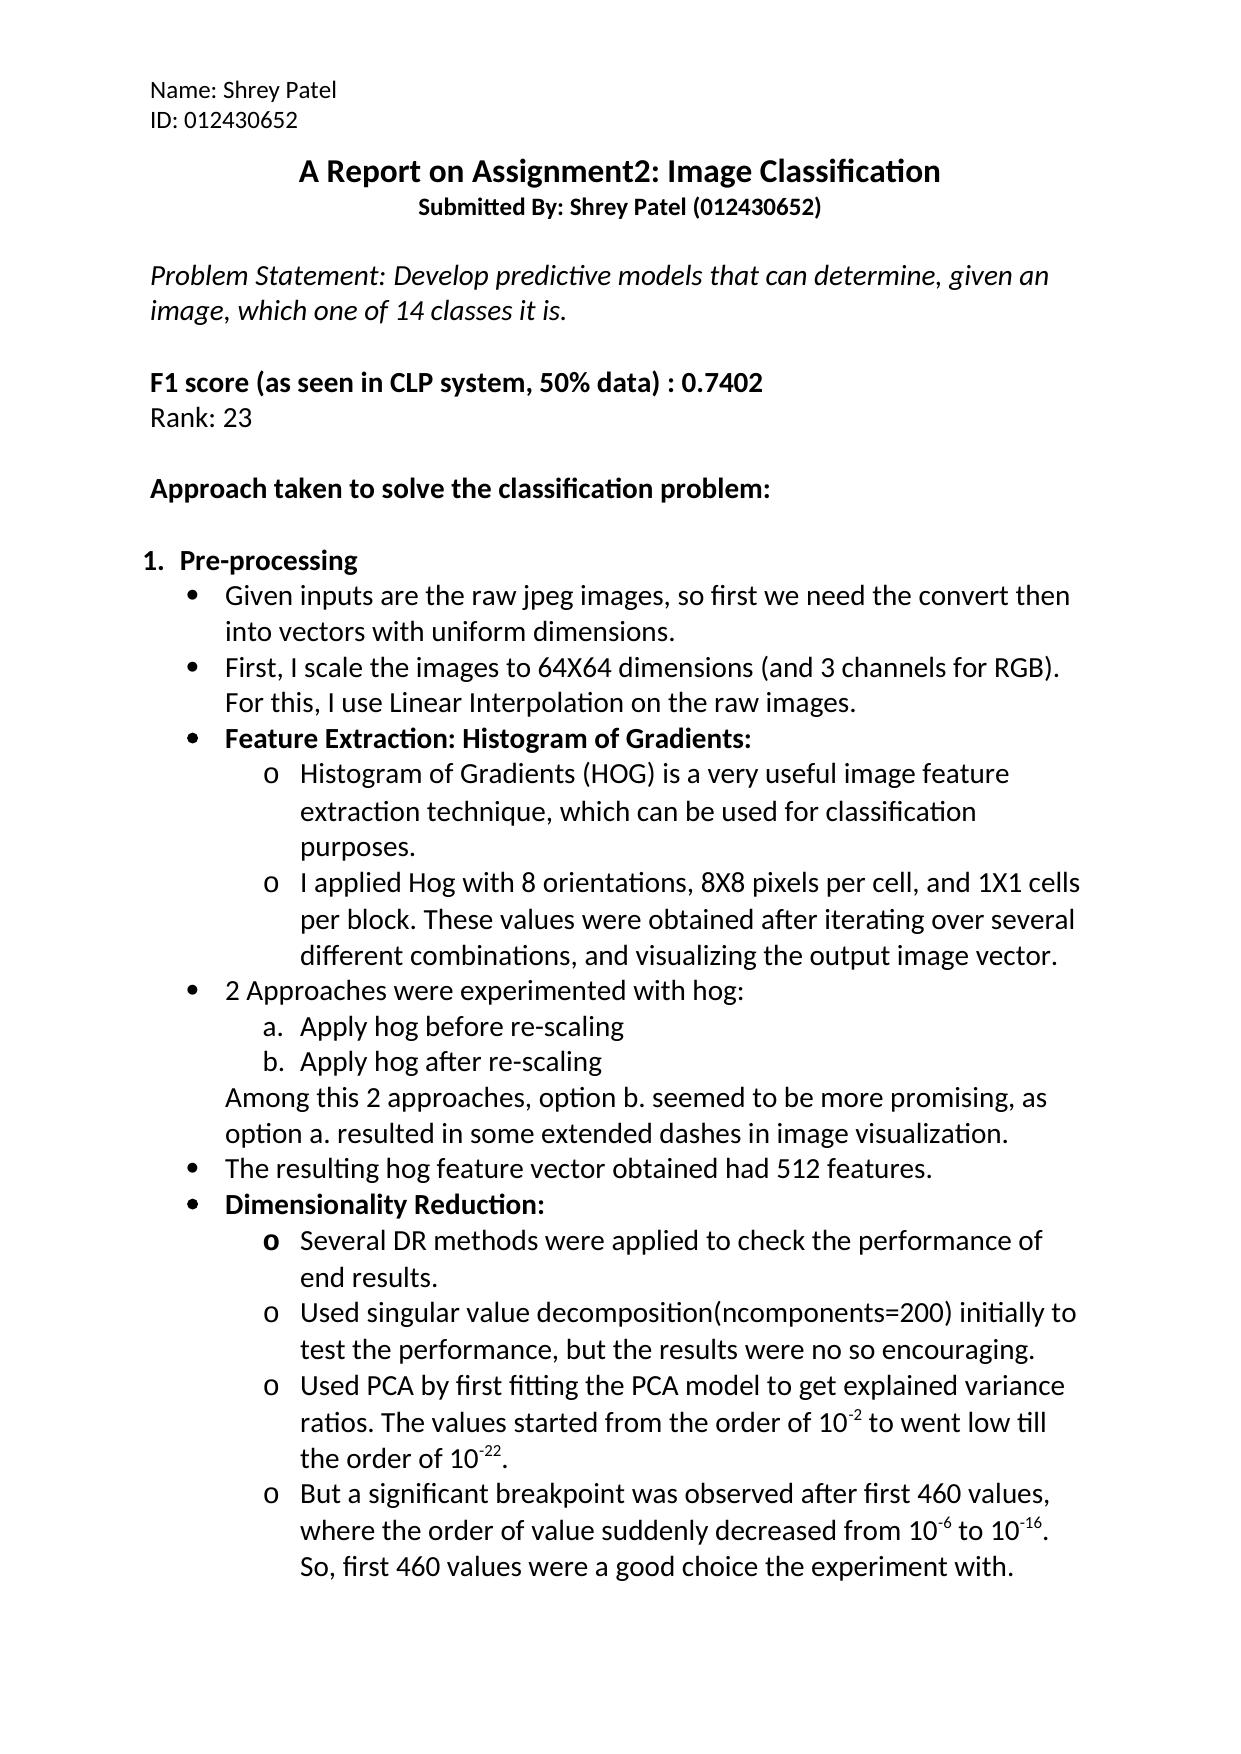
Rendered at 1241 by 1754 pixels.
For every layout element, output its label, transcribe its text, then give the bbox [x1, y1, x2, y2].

text A Report on Assignment2: Image Classification [150, 150, 1090, 191]
list First, I scale the images to 64X64 dimensions (and 3 channels for RGB). For this, I use Linear Interpolation on the raw images. [187, 649, 1090, 720]
list Apply hog after re-scaling [262, 1043, 1090, 1079]
text Problem Statement: Develop predictive models that can determine, given an image, which one of 14 classes it is. [150, 257, 1090, 328]
list Histogram of Gradients (HOG) is a very useful image feature extraction technique, which can be used for classification purposes. [262, 756, 1090, 864]
list Given inputs are the raw jpeg images, so first we need the convert then into vectors with uniform dimensions. [187, 577, 1090, 649]
text F1 score (as seen in CLP system, 50% data) : 0.7402 [150, 364, 1090, 399]
text Approach taken to solve the classification problem: [150, 471, 1090, 506]
text Among this 2 approaches, option b. seemed to be more promising, as option a. resulted in some extended dashes in image visualization. [225, 1079, 1090, 1150]
list Feature Extraction: Histogram of Gradients: [187, 720, 1090, 756]
list Dimensionality Reduction: [187, 1186, 1090, 1222]
list Apply hog before re-scaling [262, 1008, 1090, 1043]
list The resulting hog feature vector obtained had 512 features. [187, 1150, 1090, 1186]
list 2 Approaches were experimented with hog: [187, 972, 1090, 1008]
list Several DR methods were applied to check the performance of end results. [262, 1222, 1090, 1294]
text Submitted By: Shrey Patel (012430652) [150, 191, 1090, 221]
list But a significant breakpoint was observed after first 460 values, where the order of value suddenly decreased from 10-6 to 10-16. So, first 460 values were a good choice the experiment with. [262, 1475, 1090, 1584]
list Used PCA by first fitting the PCA model to get explained variance ratios. The values started from the order of 10-2 to went low till the order of 10-22. [262, 1367, 1090, 1475]
list Pre-processing [142, 542, 1090, 577]
list I applied Hog with 8 orientations, 8X8 pixels per cell, and 1X1 cells per block. These values were obtained after iterating over several different combinations, and visualizing the output image vector. [262, 864, 1090, 972]
list Used singular value decomposition(ncomponents=200) initially to test the performance, but the results were no so encouraging. [262, 1294, 1090, 1367]
text Rank: 23 [150, 399, 1090, 435]
